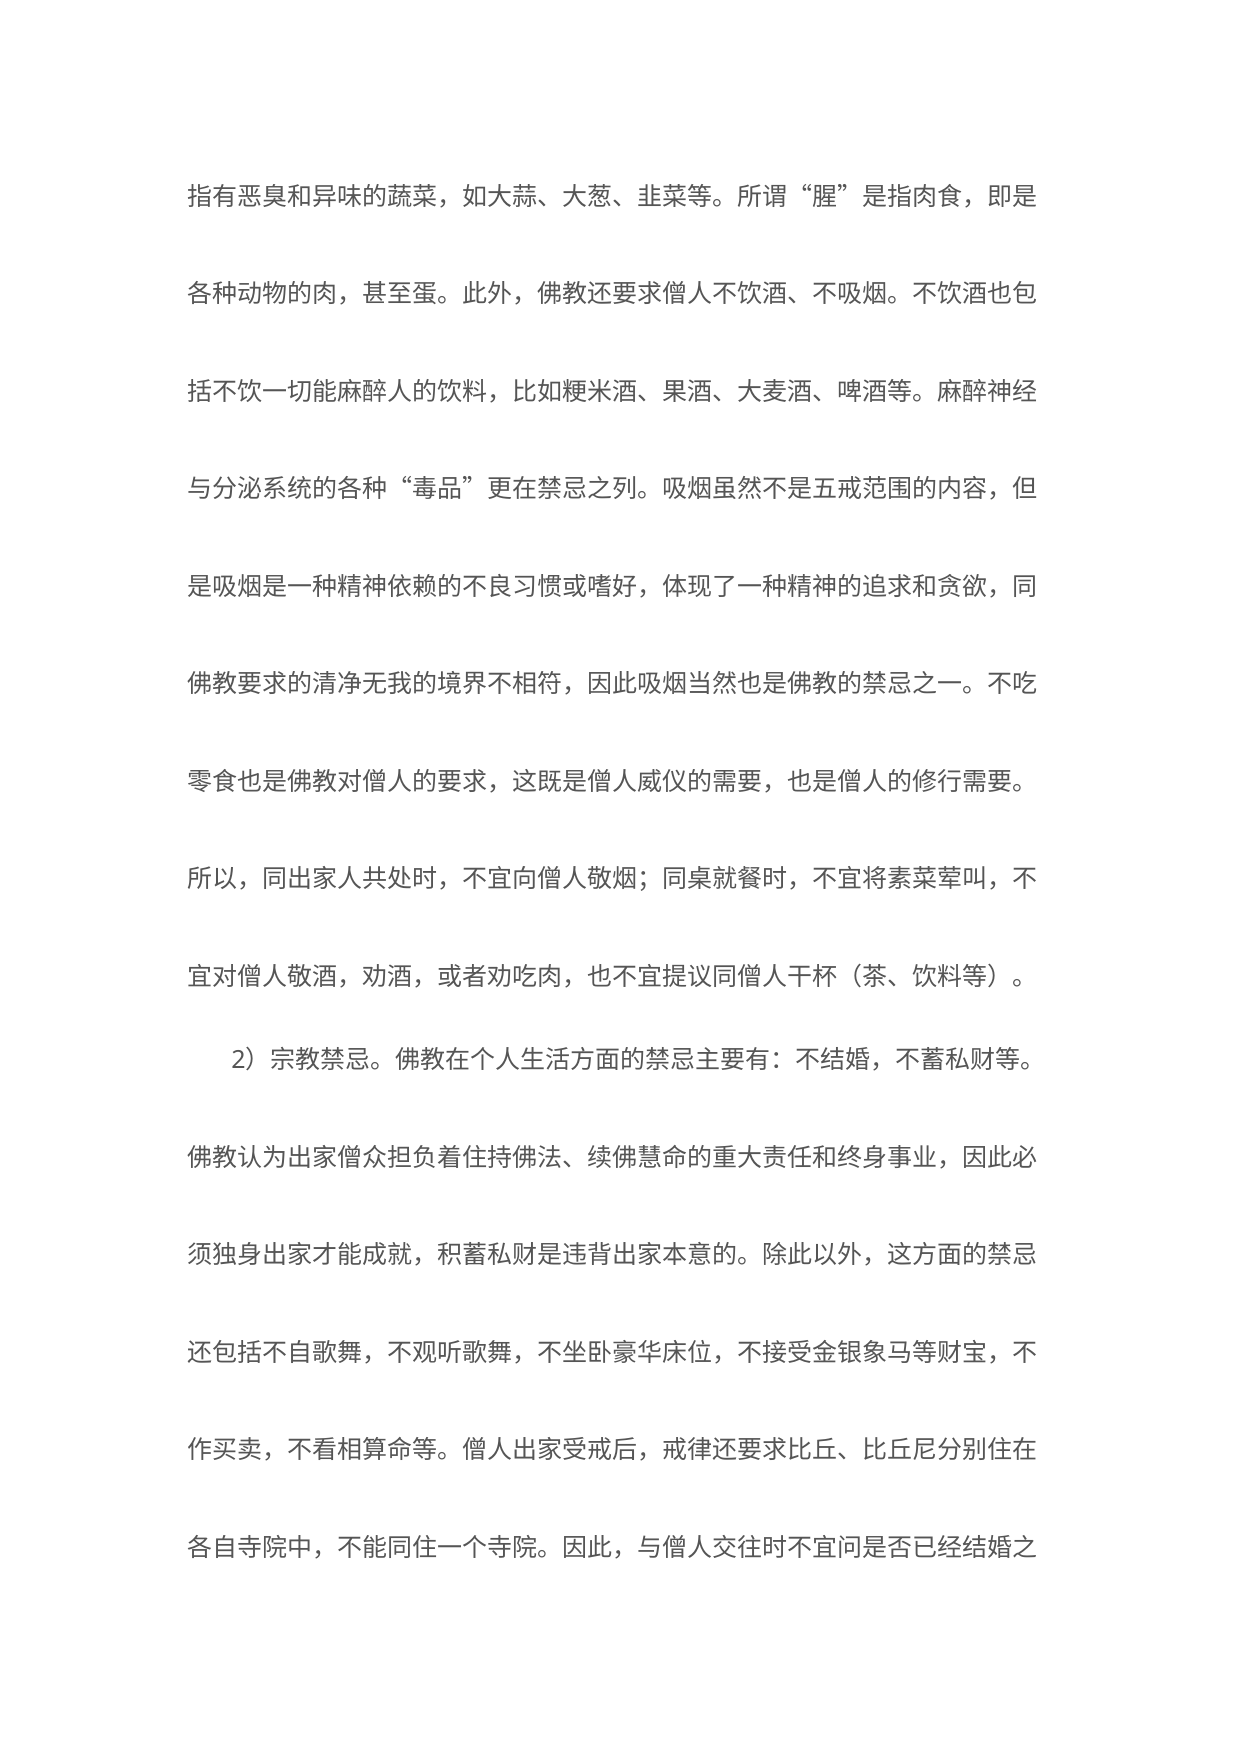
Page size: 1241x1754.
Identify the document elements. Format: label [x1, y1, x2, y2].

text [187, 162, 1053, 1007]
text [187, 1025, 1053, 1578]
